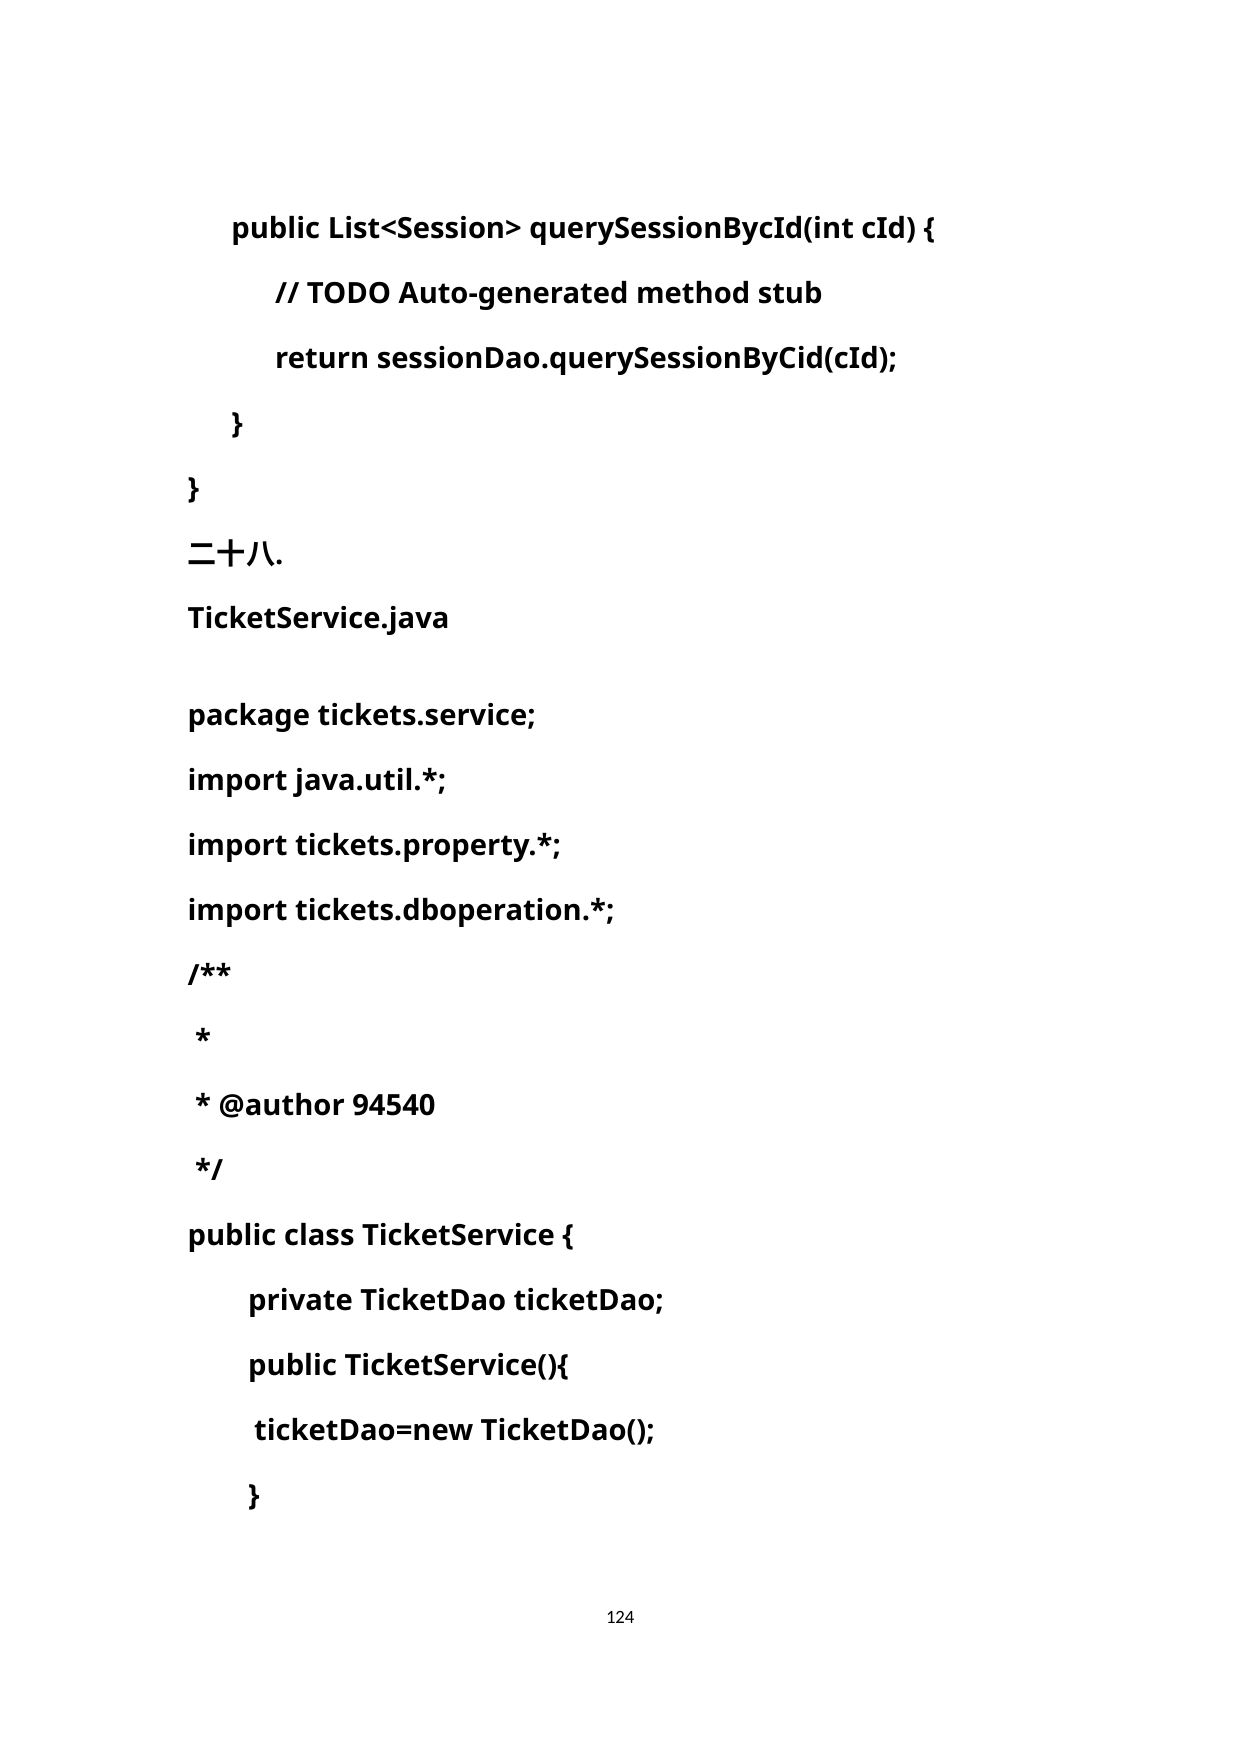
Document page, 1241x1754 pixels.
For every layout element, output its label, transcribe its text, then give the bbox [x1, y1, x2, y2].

text } [187, 389, 1053, 454]
text } [187, 454, 1053, 519]
text /** [187, 942, 1053, 1007]
text // TODO Auto-generated method stub [187, 259, 1053, 324]
text * @author 94540 [187, 1072, 1053, 1137]
text 二十八. [187, 519, 1053, 584]
text public class TicketService { [187, 1202, 1053, 1267]
text import tickets.property.*; [187, 812, 1053, 877]
text } [187, 1462, 1053, 1527]
text */ [187, 1137, 1053, 1202]
text import tickets.dboperation.*; [187, 877, 1053, 942]
text package tickets.service; [187, 682, 1053, 747]
text ticketDao=new TicketDao(); [187, 1397, 1053, 1462]
text public List<Session> querySessionBycId(int cId) { [187, 194, 1053, 259]
text * [187, 1007, 1053, 1072]
text public TicketService(){ [187, 1332, 1053, 1397]
text return sessionDao.querySessionByCid(cId); [187, 324, 1053, 389]
text private TicketDao ticketDao; [187, 1267, 1053, 1332]
text TicketService.java [187, 584, 1053, 649]
text import java.util.*; [187, 747, 1053, 812]
